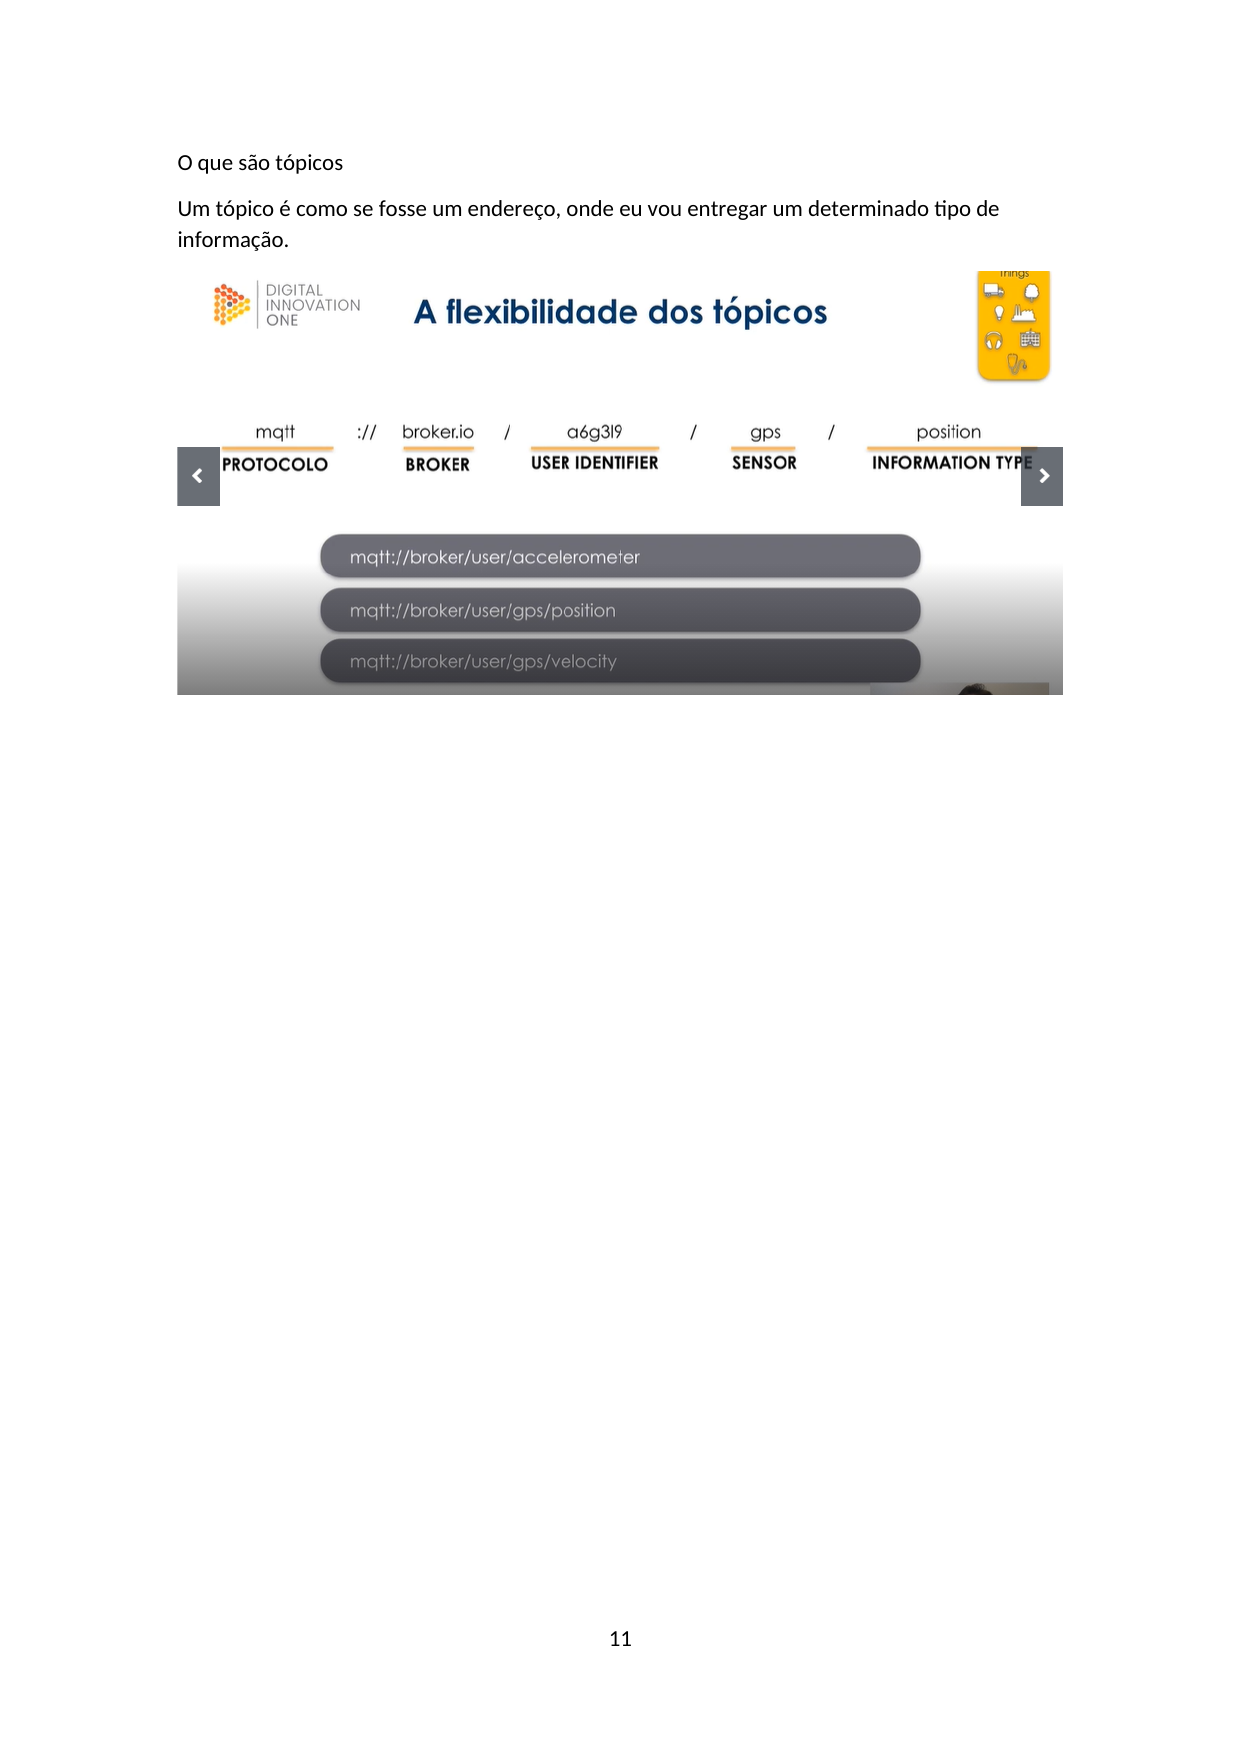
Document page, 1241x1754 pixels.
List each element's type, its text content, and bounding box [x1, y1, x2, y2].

text O que são tópicos [177, 148, 1063, 176]
picture [177, 271, 1063, 695]
text Um tópico é como se fosse um endereço, onde eu vou entregar um determinado tipo de informação. [177, 194, 1063, 253]
